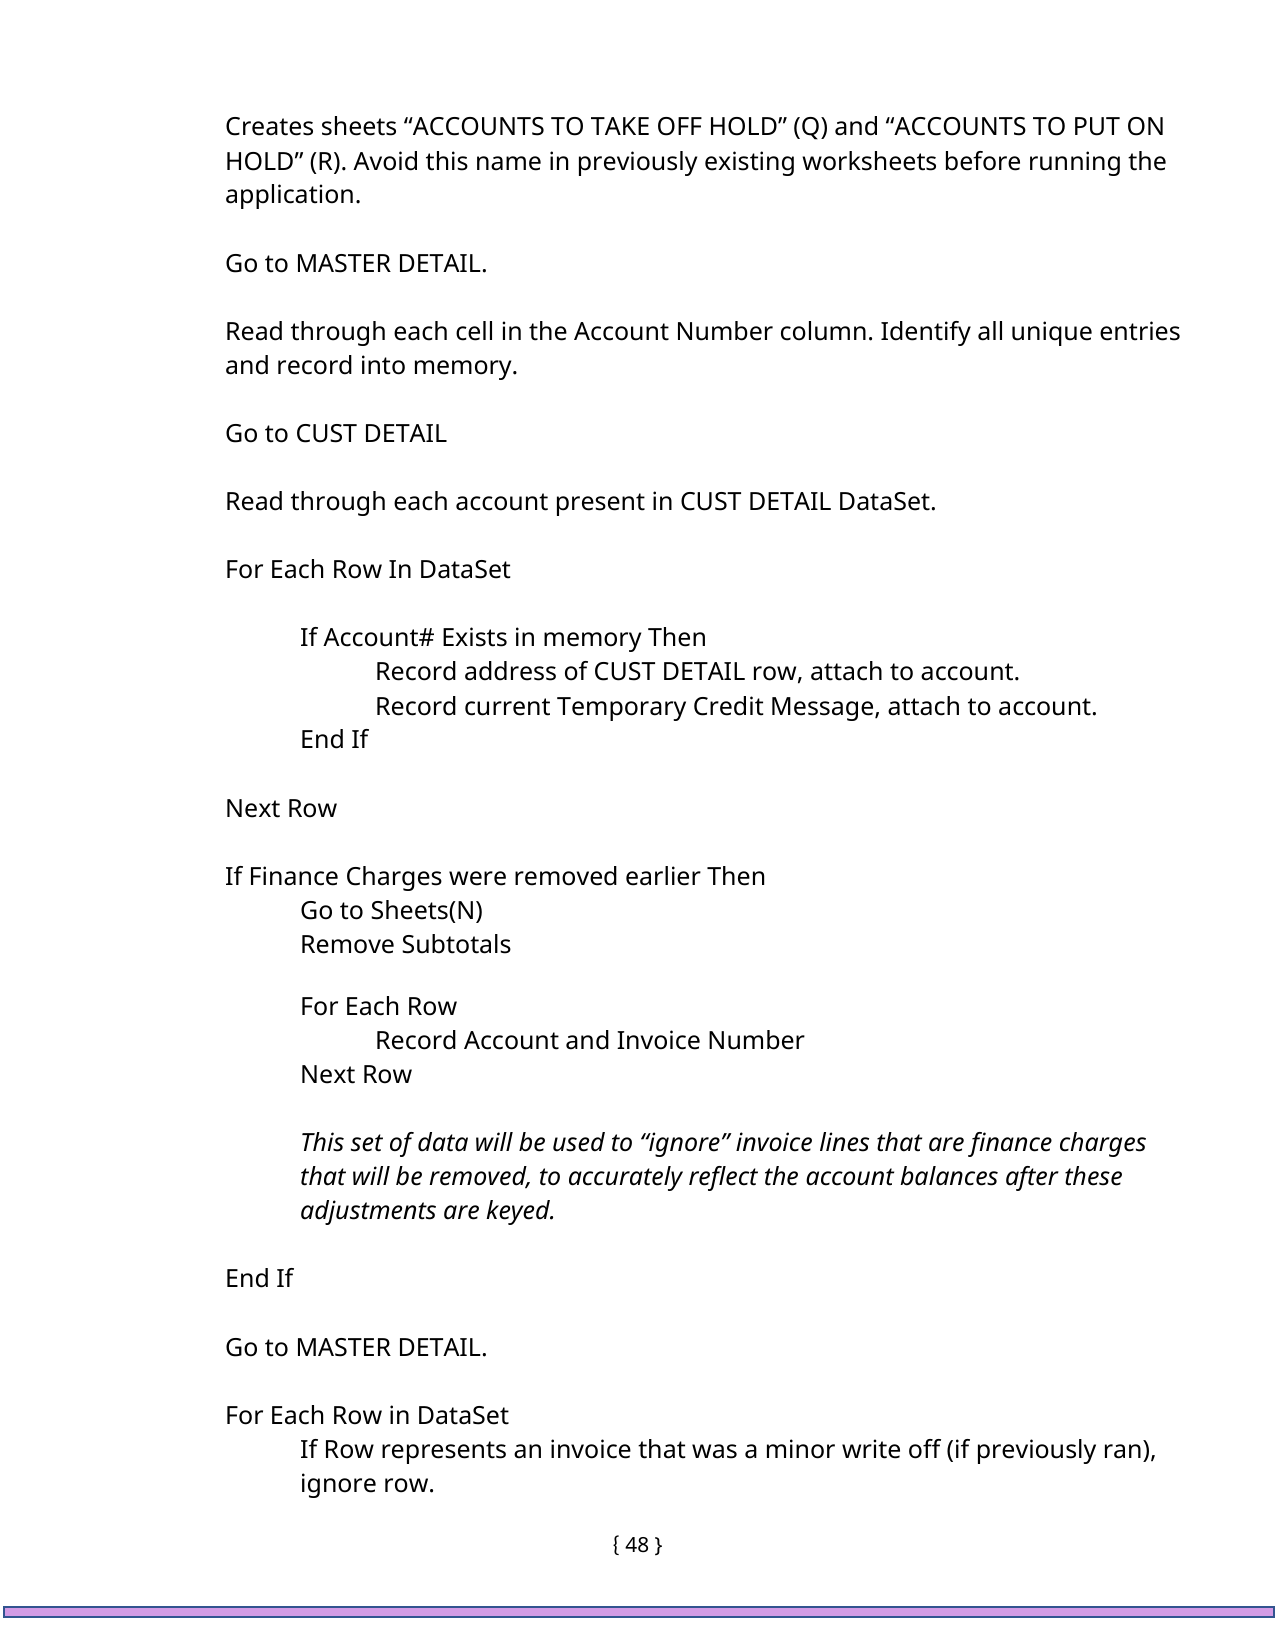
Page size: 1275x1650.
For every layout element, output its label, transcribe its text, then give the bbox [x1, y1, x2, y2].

text Go to MASTER DETAIL. [225, 245, 1200, 279]
text If Account# Exists in memory Then [225, 620, 1200, 654]
text Record current Temporary Credit Message, attach to account. [225, 688, 1200, 722]
text If Row represents an invoice that was a minor write off (if previously ran), ignore row. [300, 1431, 1200, 1499]
text Go to MASTER DETAIL. [75, 1329, 1200, 1363]
text Next Row [225, 1057, 1200, 1091]
text Go to CUST DETAIL [225, 416, 1200, 450]
text End If [75, 1261, 1200, 1295]
text Go to Sheets(N) [225, 892, 1200, 927]
text End If [225, 722, 1200, 756]
text Next Row [225, 790, 1200, 824]
text Record Account and Invoice Number [225, 1023, 1200, 1057]
text Read through each account present in CUST DETAIL DataSet. [225, 484, 1200, 518]
text For Each Row [225, 989, 1200, 1023]
text For Each Row in DataSet [75, 1397, 1200, 1431]
text Remove Subtotals [225, 927, 1200, 961]
text Read through each cell in the Account Number column. Identify all unique entries and record into memory. [225, 313, 1200, 382]
text Creates sheets “ACCOUNTS TO TAKE OFF HOLD” (Q) and “ACCOUNTS TO PUT ON HOLD” (R). Avoid this name in previously existing worksheets before running the application. [225, 109, 1200, 211]
text For Each Row In DataSet [225, 552, 1200, 586]
text This set of data will be used to “ignore” invoice lines that are finance charges that will be removed, to accurately reflect the account balances after these adjustments are keyed. [300, 1125, 1200, 1227]
text Record address of CUST DETAIL row, attach to account. [225, 654, 1200, 688]
text If Finance Charges were removed earlier Then [225, 858, 1200, 892]
